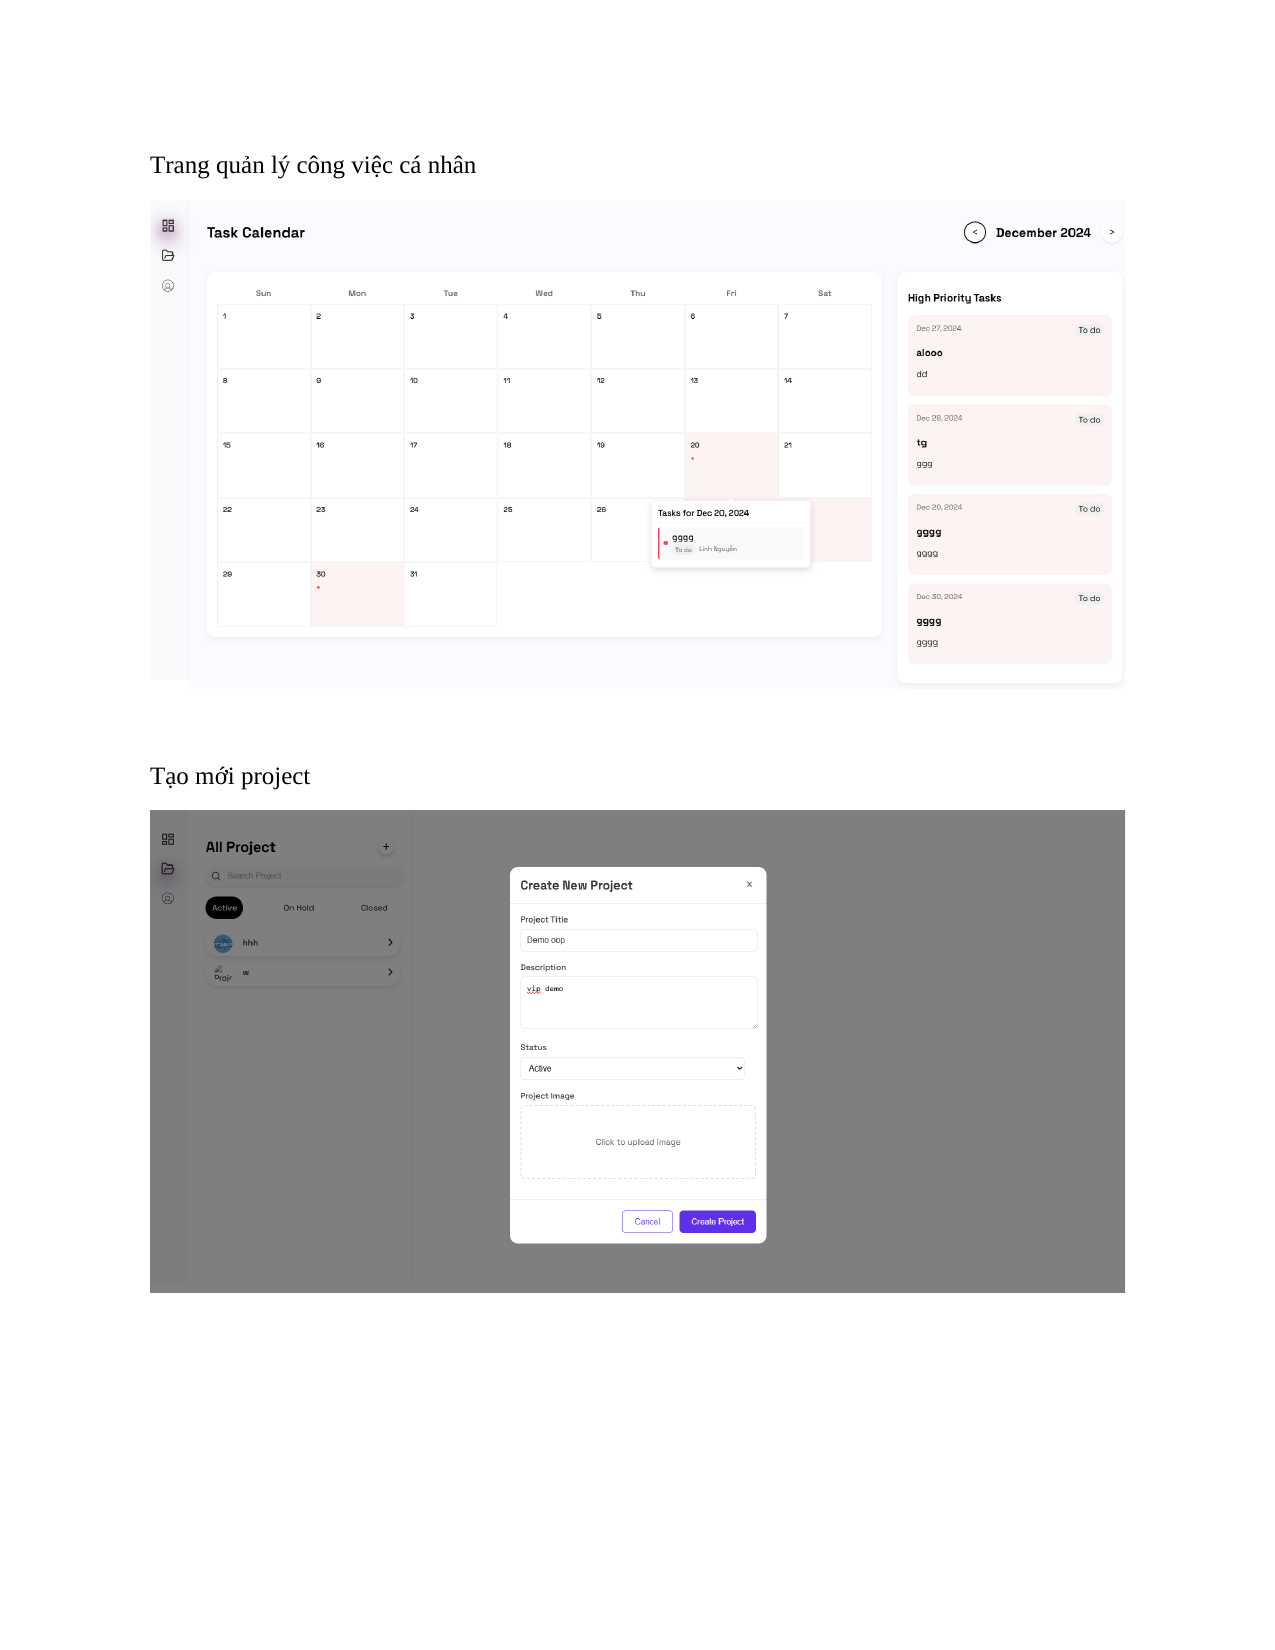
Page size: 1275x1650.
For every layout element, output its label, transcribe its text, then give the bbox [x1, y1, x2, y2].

text Trang quản lý công việc cá nhân [150, 150, 1125, 179]
picture [150, 810, 1125, 1293]
text Tạo mới project [150, 761, 1125, 789]
picture [150, 200, 1125, 689]
